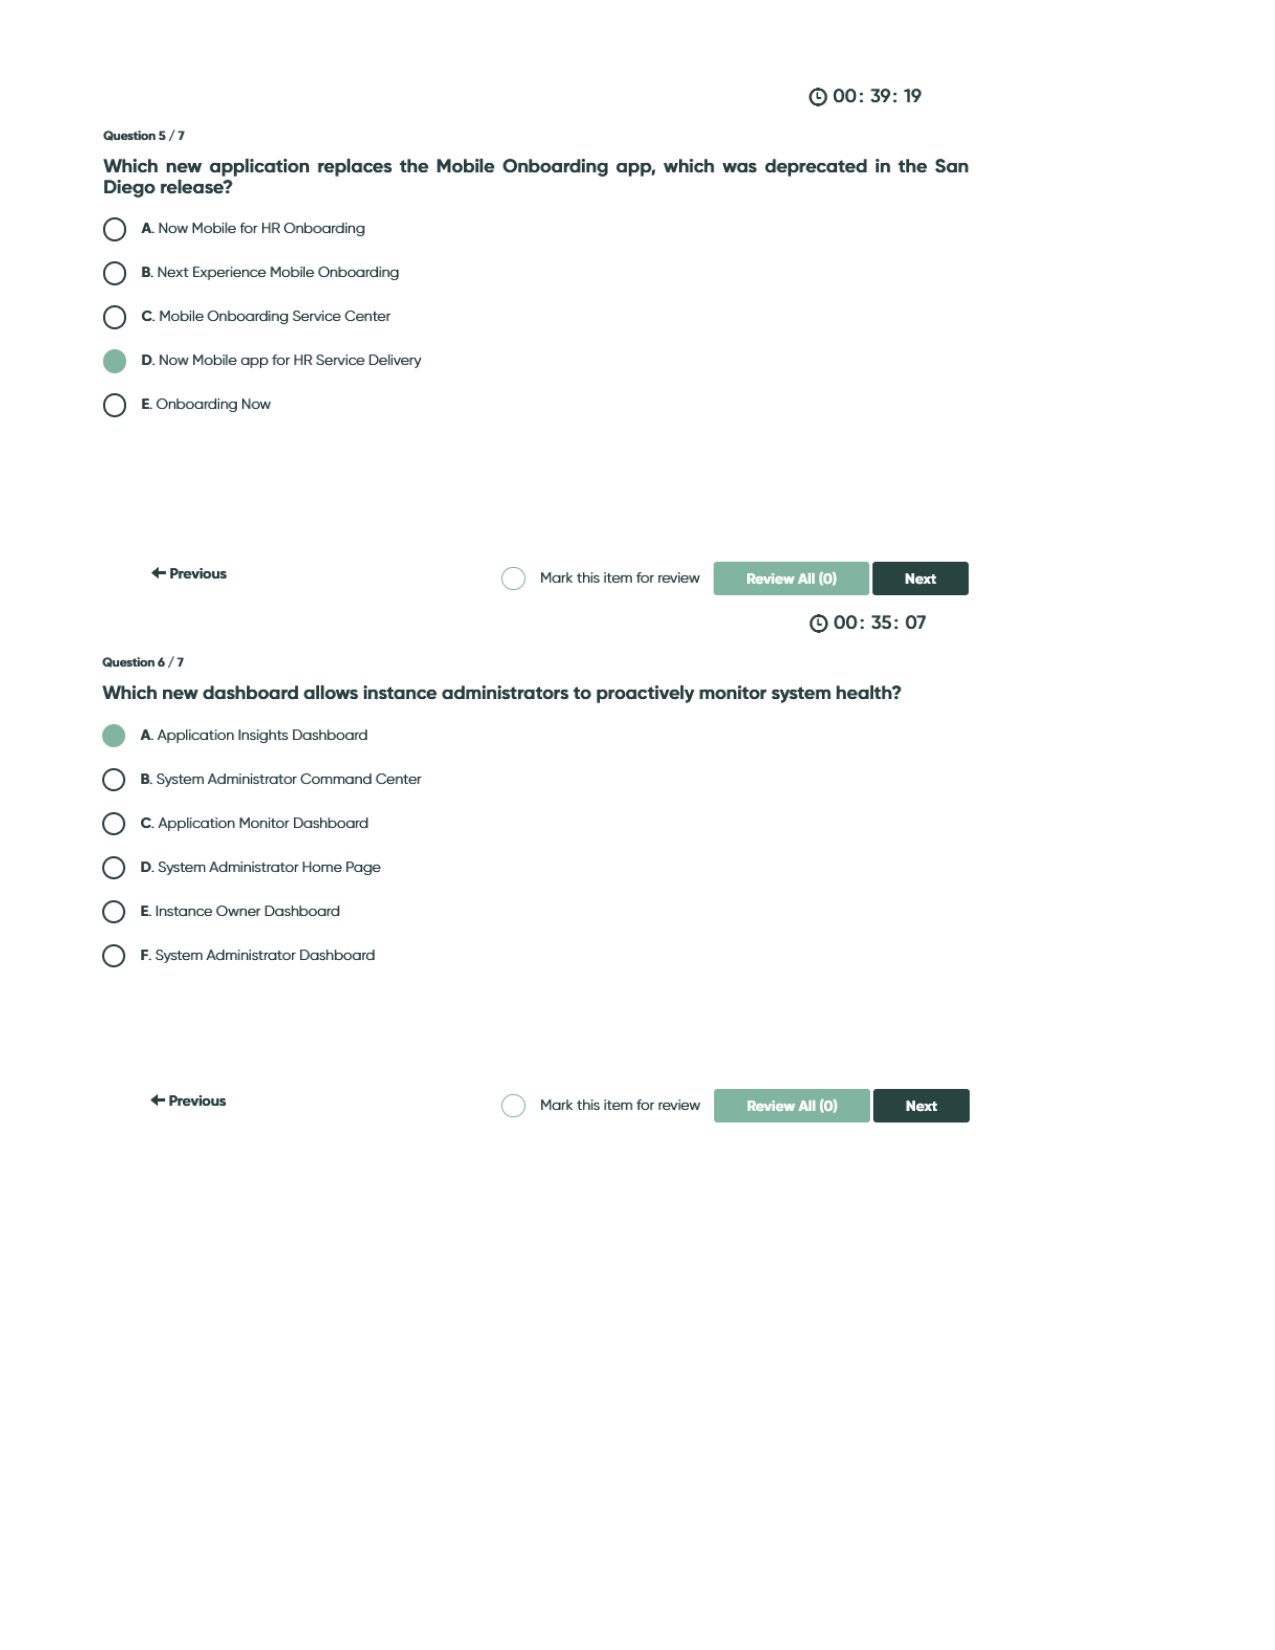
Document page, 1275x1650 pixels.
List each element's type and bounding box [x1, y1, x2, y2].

picture [75, 75, 976, 1133]
